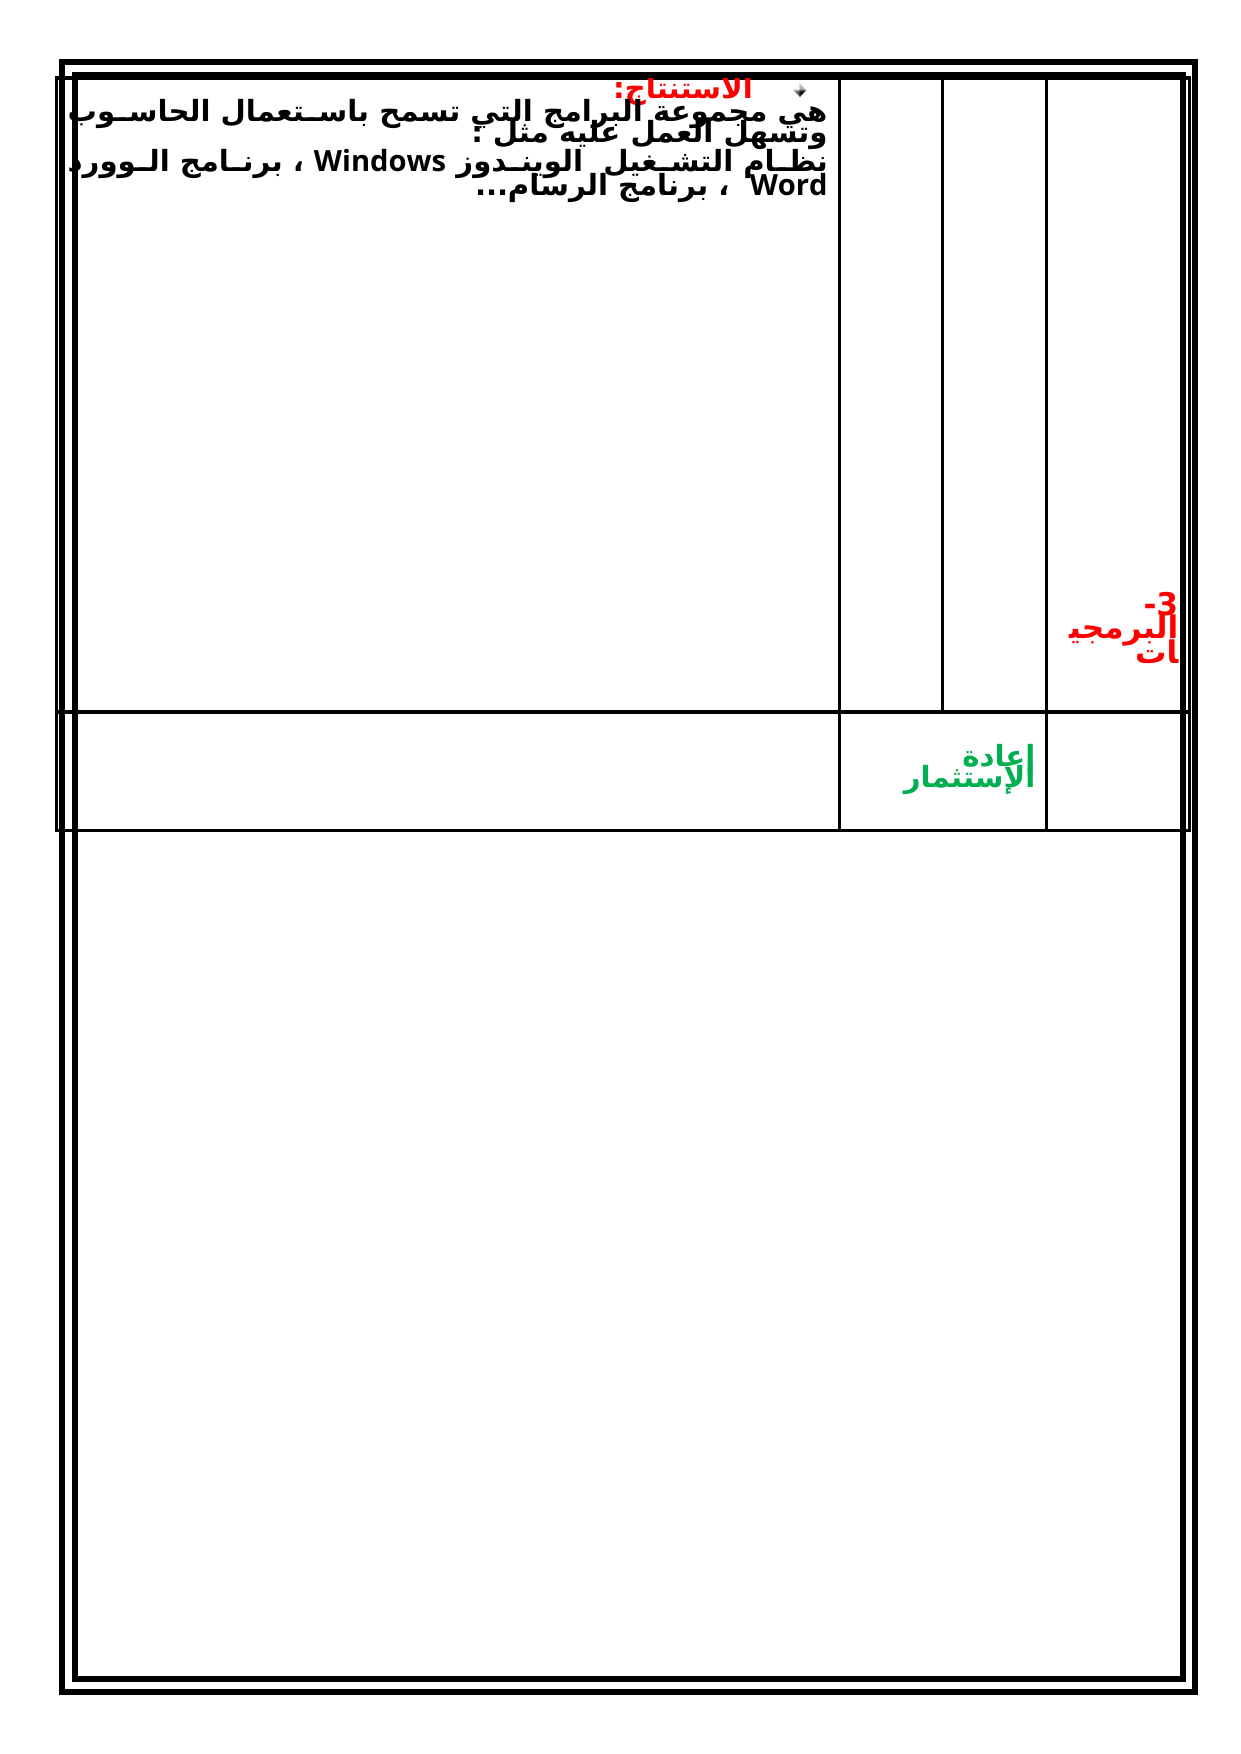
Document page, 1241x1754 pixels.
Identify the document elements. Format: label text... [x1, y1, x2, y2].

table_cell [841, 80, 941, 710]
table_cell [1048, 714, 1180, 828]
table_cell [78, 714, 838, 828]
table_cell [65, 714, 72, 828]
table_cell إعادة الإستثمار [841, 714, 1045, 828]
picture [791, 81, 808, 99]
